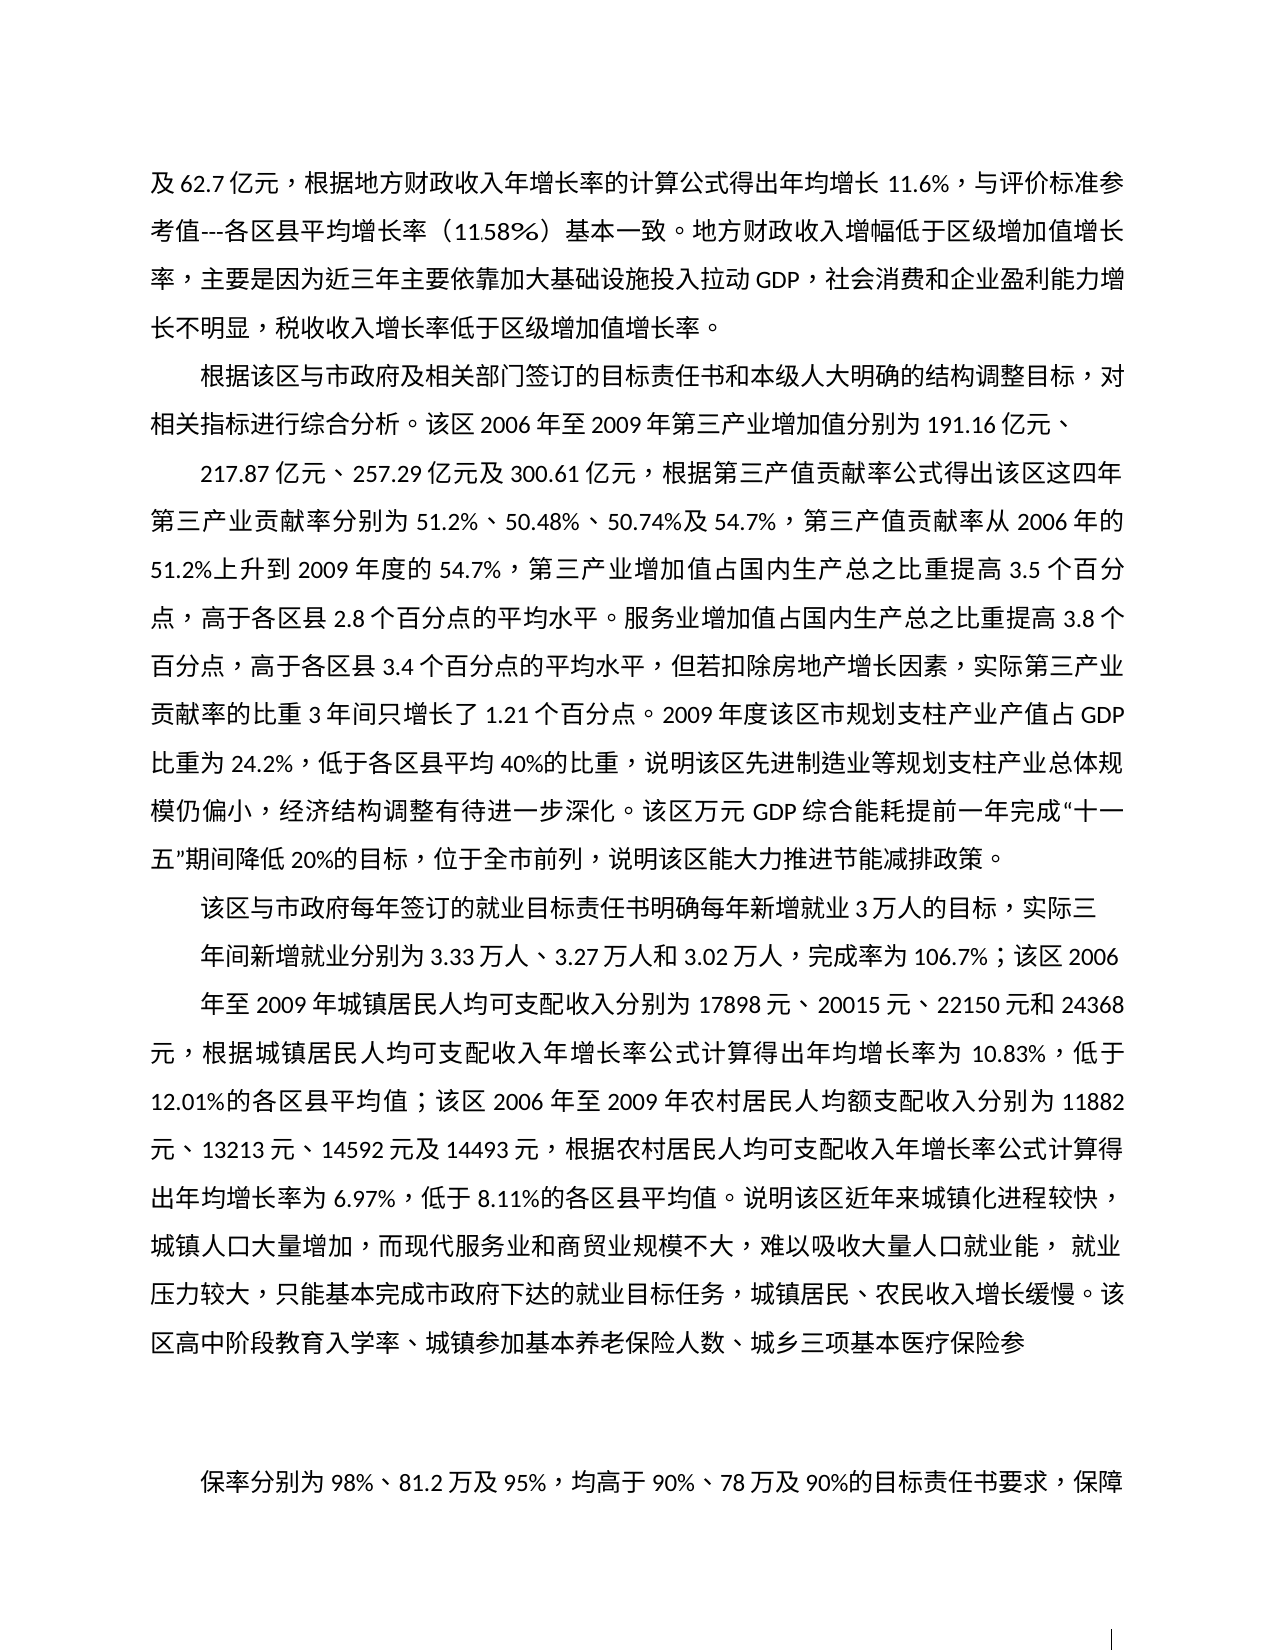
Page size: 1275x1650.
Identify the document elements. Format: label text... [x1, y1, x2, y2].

text 该区与市政府每年签订的就业目标责任书明确每年新增就业3万人的目标，实际三 [150, 875, 1125, 923]
text 根据该区与市政府及相关部门签订的目标责任书和本级人大明确的结构调整目标，对相关指标进行综合分析。该区2006年至2009年第三产业增加值分别为191.16亿元、 [150, 343, 1125, 440]
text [150, 1450, 1125, 1498]
text 217.87亿元、257.29亿元及300.61亿元，根据第三产值贡献率公式得出该区这四年第三产业贡献率分别为51.2%、50.48%、50.74%及54.7%，第三产值贡献率从2006年的51.2%上升到2009年度的54.7%，第三产业增加值占国内生产总之比重提高3.5个百分点，高于各区县2.8个百分点的平均水平。服务业增加值占国内生产总之比重提高3.8个百分点，高于各区县3.4个百分点的平均水平，但若扣除房地产增长因素，实际第三产业贡献率的比重3年间只增长了1.21个百分点。2009年度该区市规划支柱产业产值占GDP比重为24.2%，低于各区县平均40%的比重，说明该区先进制造业等规划支柱产业总体规模仍偏小，经济结构调整有待进一步深化。该区万元GDP综合能耗提前一年完成“十一五”期间降低20%的目标，位于全市前列，说明该区能大力推进节能减排政策。 [150, 440, 1125, 875]
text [150, 150, 1125, 343]
text 年间新增就业分别为3.33万人、3.27万人和3.02万人，完成率为106.7%；该区2006 [150, 923, 1125, 972]
text 年至2009年城镇居民人均可支配收入分别为17898元、20015元、22150元和24368元，根据城镇居民人均可支配收入年增长率公式计算得出年均增长率为10.83%，低于12.01%的各区县平均值；该区2006年至2009年农村居民人均额支配收入分别为11882元、13213元、14592元及14493元，根据农村居民人均可支配收入年增长率公式计算得出年均增长率为6.97%，低于8.11%的各区县平均值。说明该区近年来城镇化进程较快，城镇人口大量增加，而现代服务业和商贸业规模不大，难以吸收大量人口就业能， 就业压力较大，只能基本完成市政府下达的就业目标任务，城镇居民、农民收入增长缓慢。该区高中阶段教育入学率、城镇参加基本养老保险人数、城乡三项基本医疗保险参 [150, 972, 1125, 1358]
